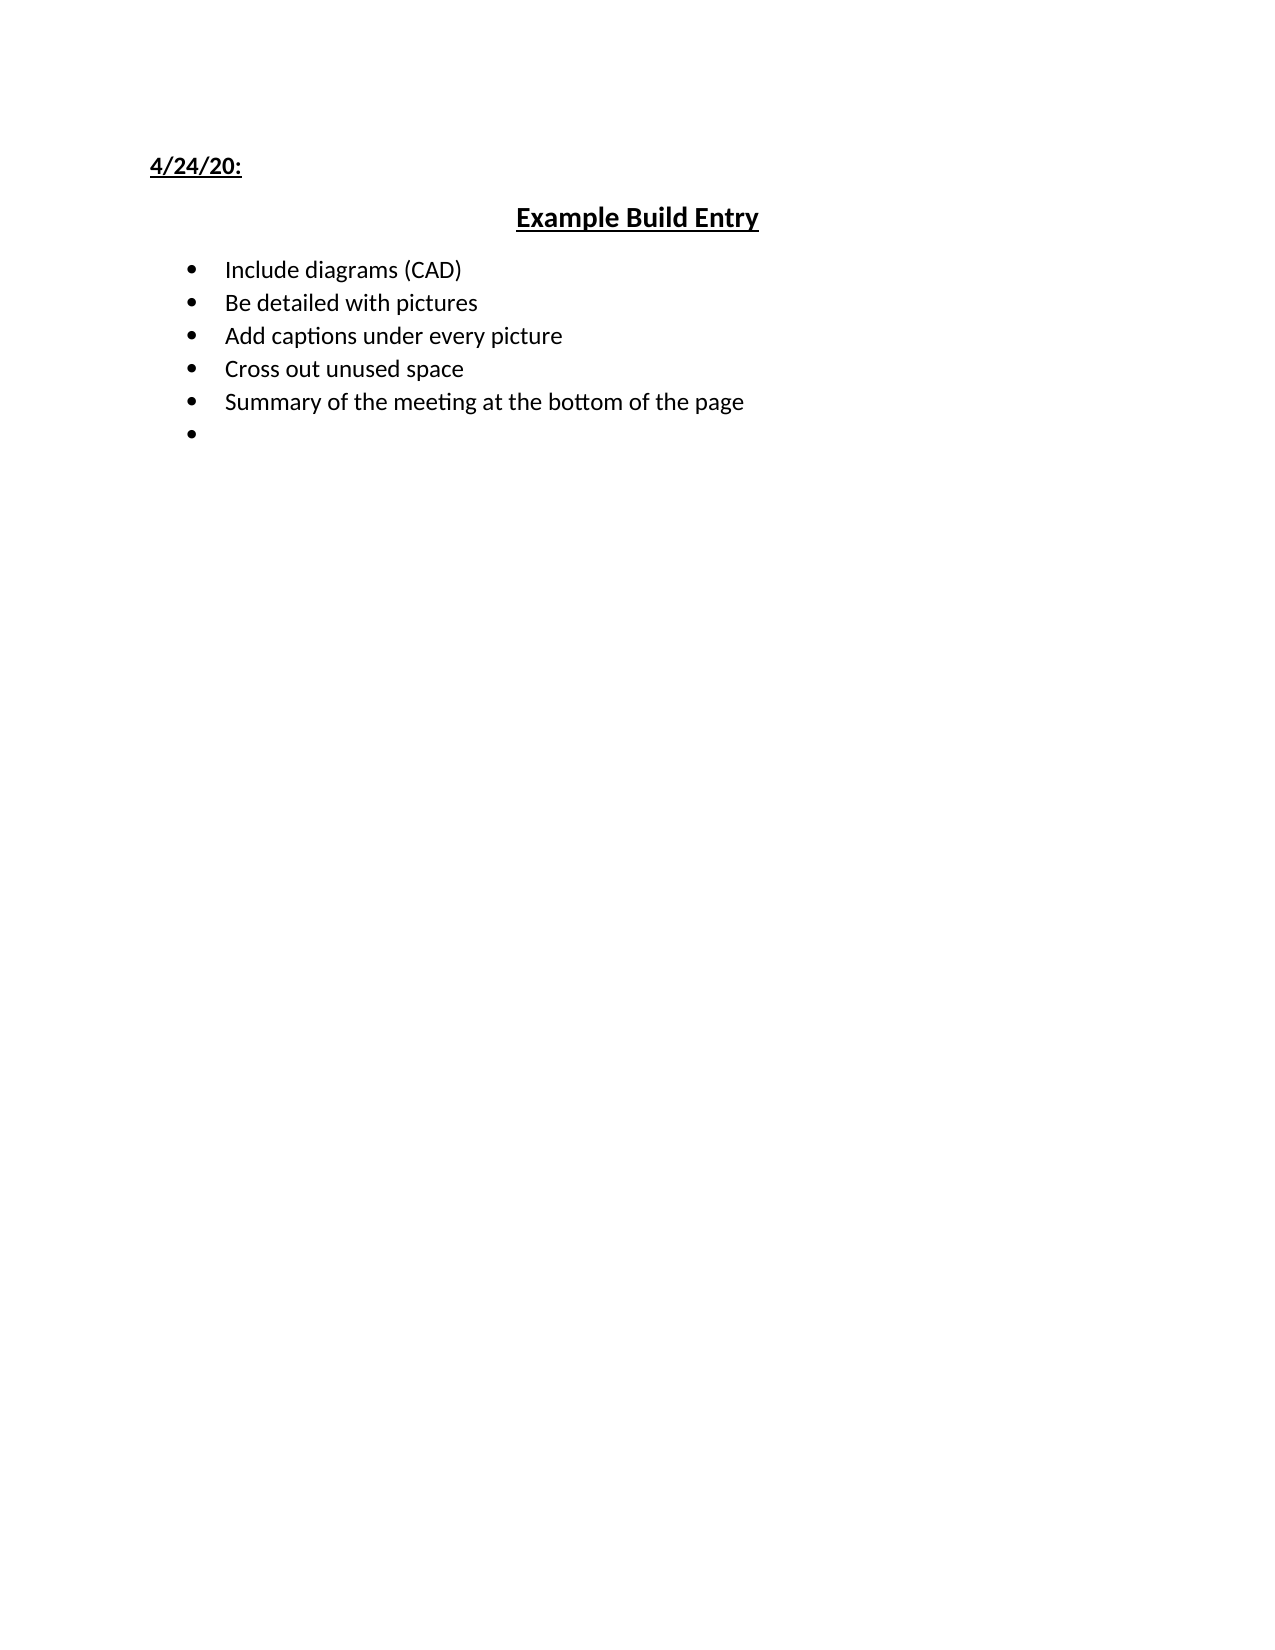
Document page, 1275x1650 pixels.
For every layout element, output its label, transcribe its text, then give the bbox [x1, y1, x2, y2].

list Be detailed with pictures [187, 288, 1125, 318]
list Summary of the meeting at the bottom of the page [187, 386, 1125, 417]
list Cross out unused space [187, 353, 1125, 384]
list Include diagrams (CAD) [187, 255, 1125, 285]
text Example Build Entry [150, 199, 1125, 235]
text 4/24/20: [150, 150, 1125, 181]
list Add captions under every picture [187, 321, 1125, 351]
